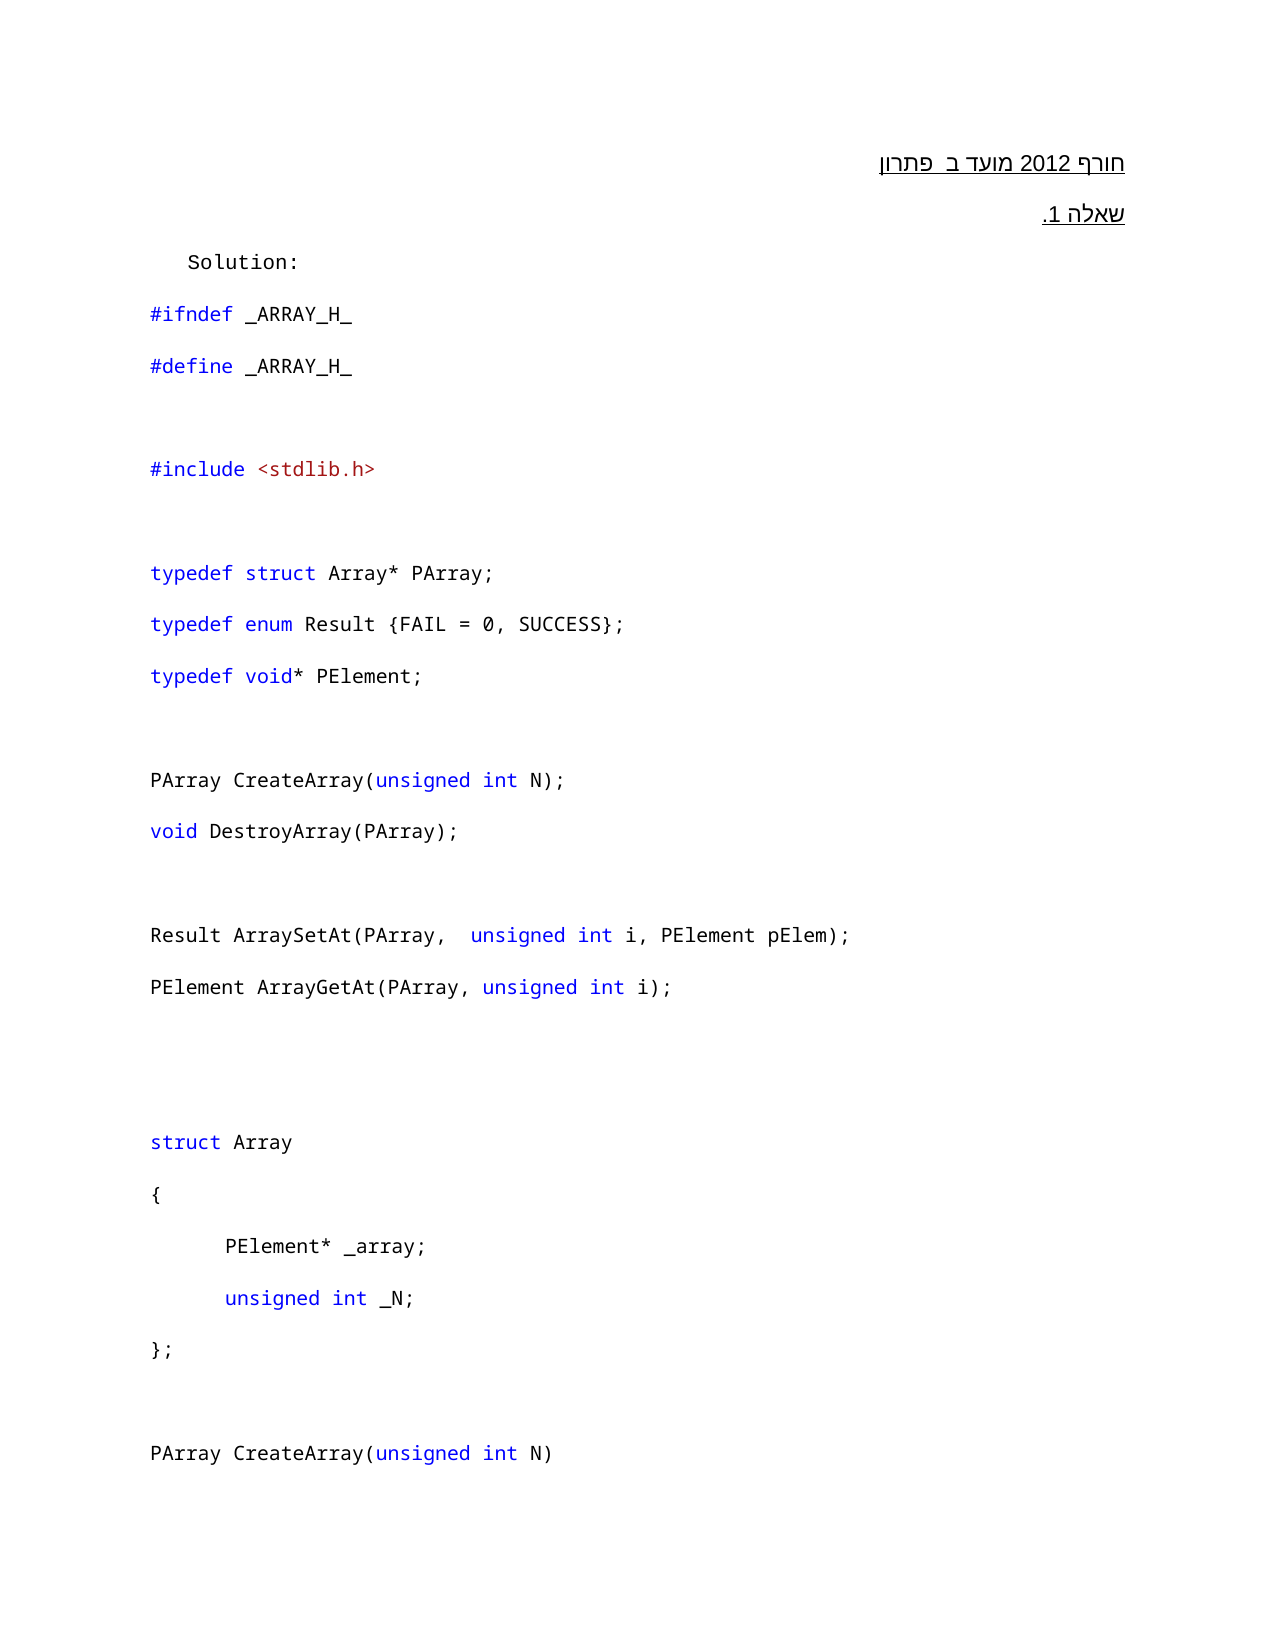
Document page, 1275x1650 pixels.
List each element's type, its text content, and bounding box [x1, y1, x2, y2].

text typedef enum Result {FAIL = 0, SUCCESS}; [150, 611, 1125, 638]
text PElement ArrayGetAt(PArray, unsigned int i); [150, 973, 1125, 1000]
text Result ArraySetAt(PArray, unsigned int i, PElement pElem); [150, 921, 1125, 948]
text PElement* _array; [150, 1232, 1125, 1259]
text typedef void* PElement; [150, 662, 1125, 689]
text unsigned int _N; [150, 1284, 1125, 1311]
text שאלה 1. [150, 201, 1125, 227]
text #ifndef _ARRAY_H_ [150, 300, 1125, 327]
text { [150, 1180, 1125, 1207]
text #define _ARRAY_H_ [150, 352, 1125, 379]
text void DestroyArray(PArray); [150, 818, 1125, 845]
text PArray CreateArray(unsigned int N); [150, 766, 1125, 793]
text typedef struct Array* PArray; [150, 559, 1125, 586]
text PArray CreateArray(unsigned int N) [150, 1439, 1125, 1466]
text חורף 2012 מועד ב פתרון [150, 150, 1125, 176]
text struct Array [150, 1128, 1125, 1155]
text #include <stdlib.h> [150, 455, 1125, 482]
text Solution: [150, 252, 1125, 276]
text }; [150, 1336, 1125, 1362]
